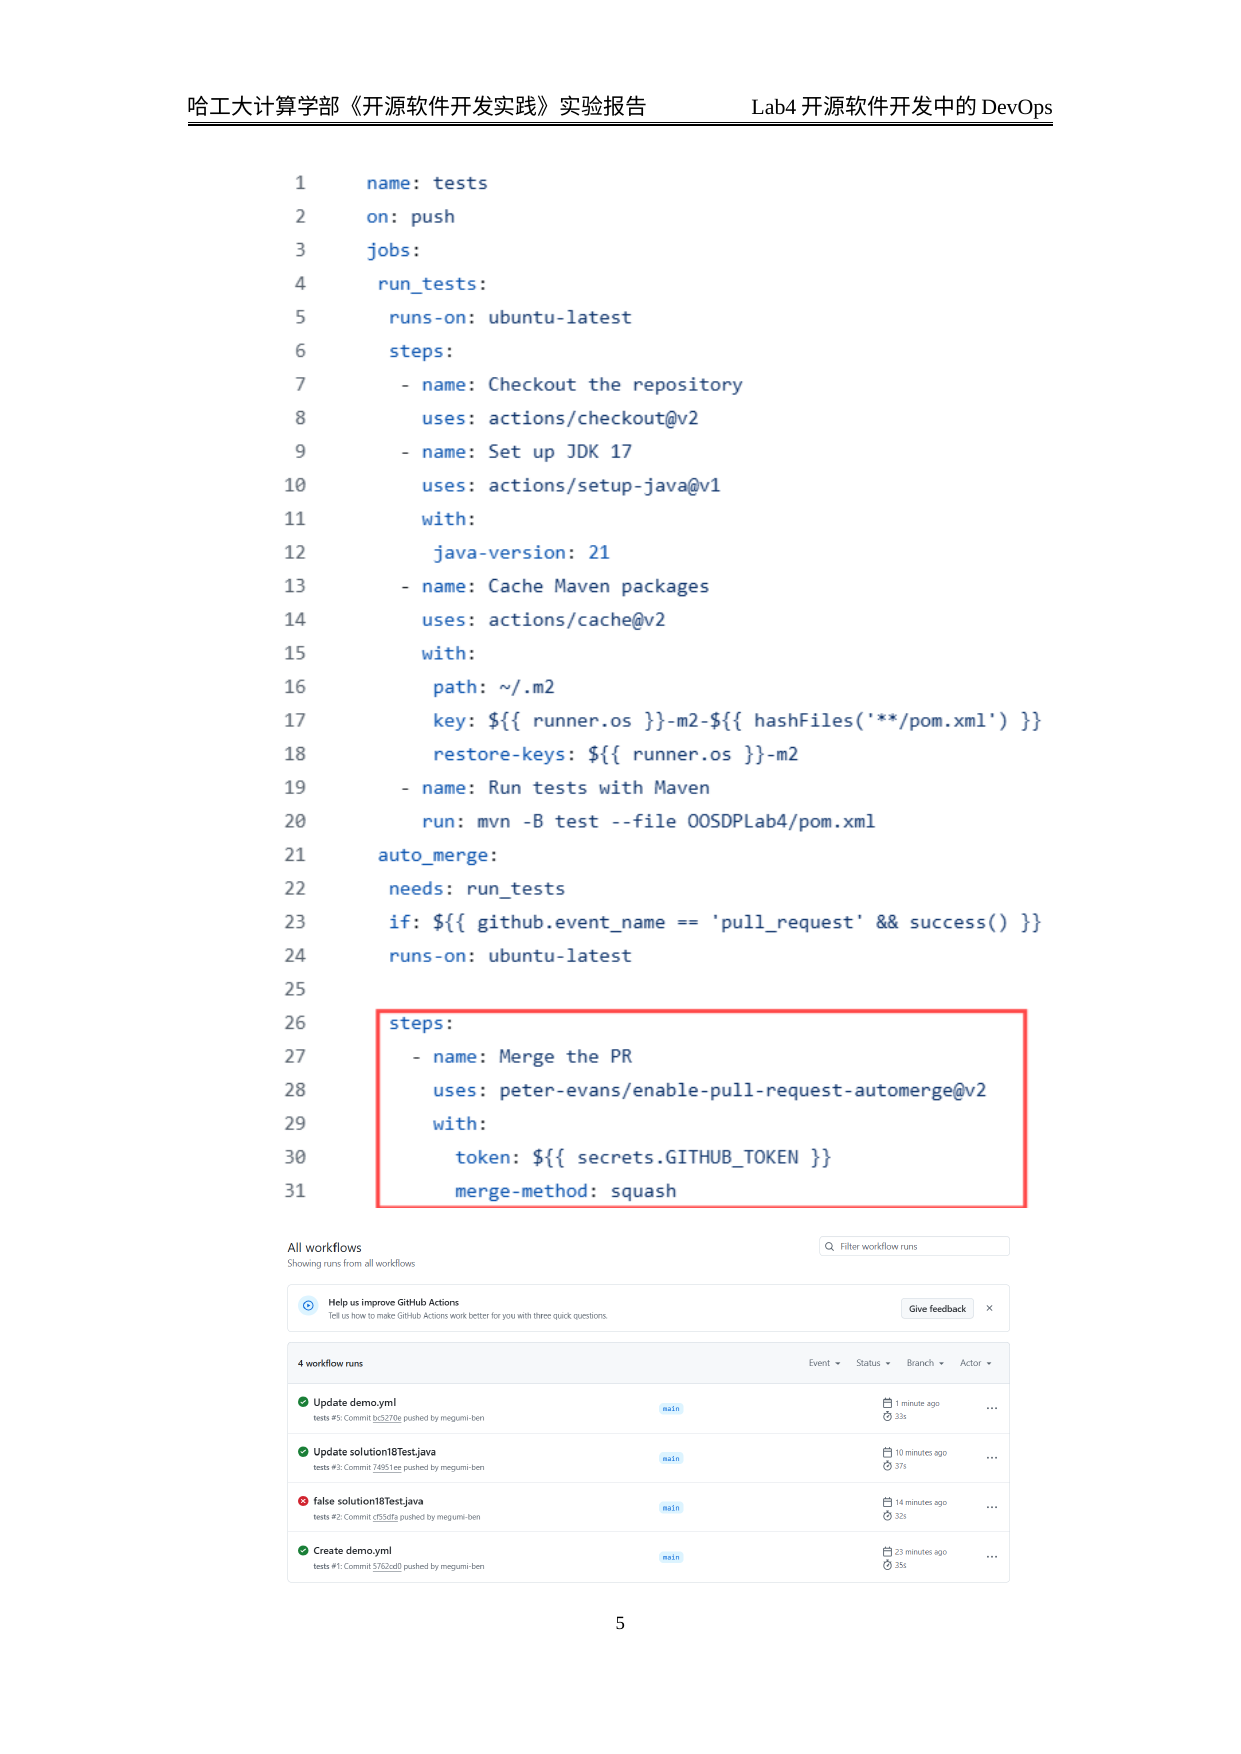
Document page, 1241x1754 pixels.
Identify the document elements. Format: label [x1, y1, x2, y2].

picture [275, 162, 1065, 1208]
picture [275, 1234, 1014, 1592]
